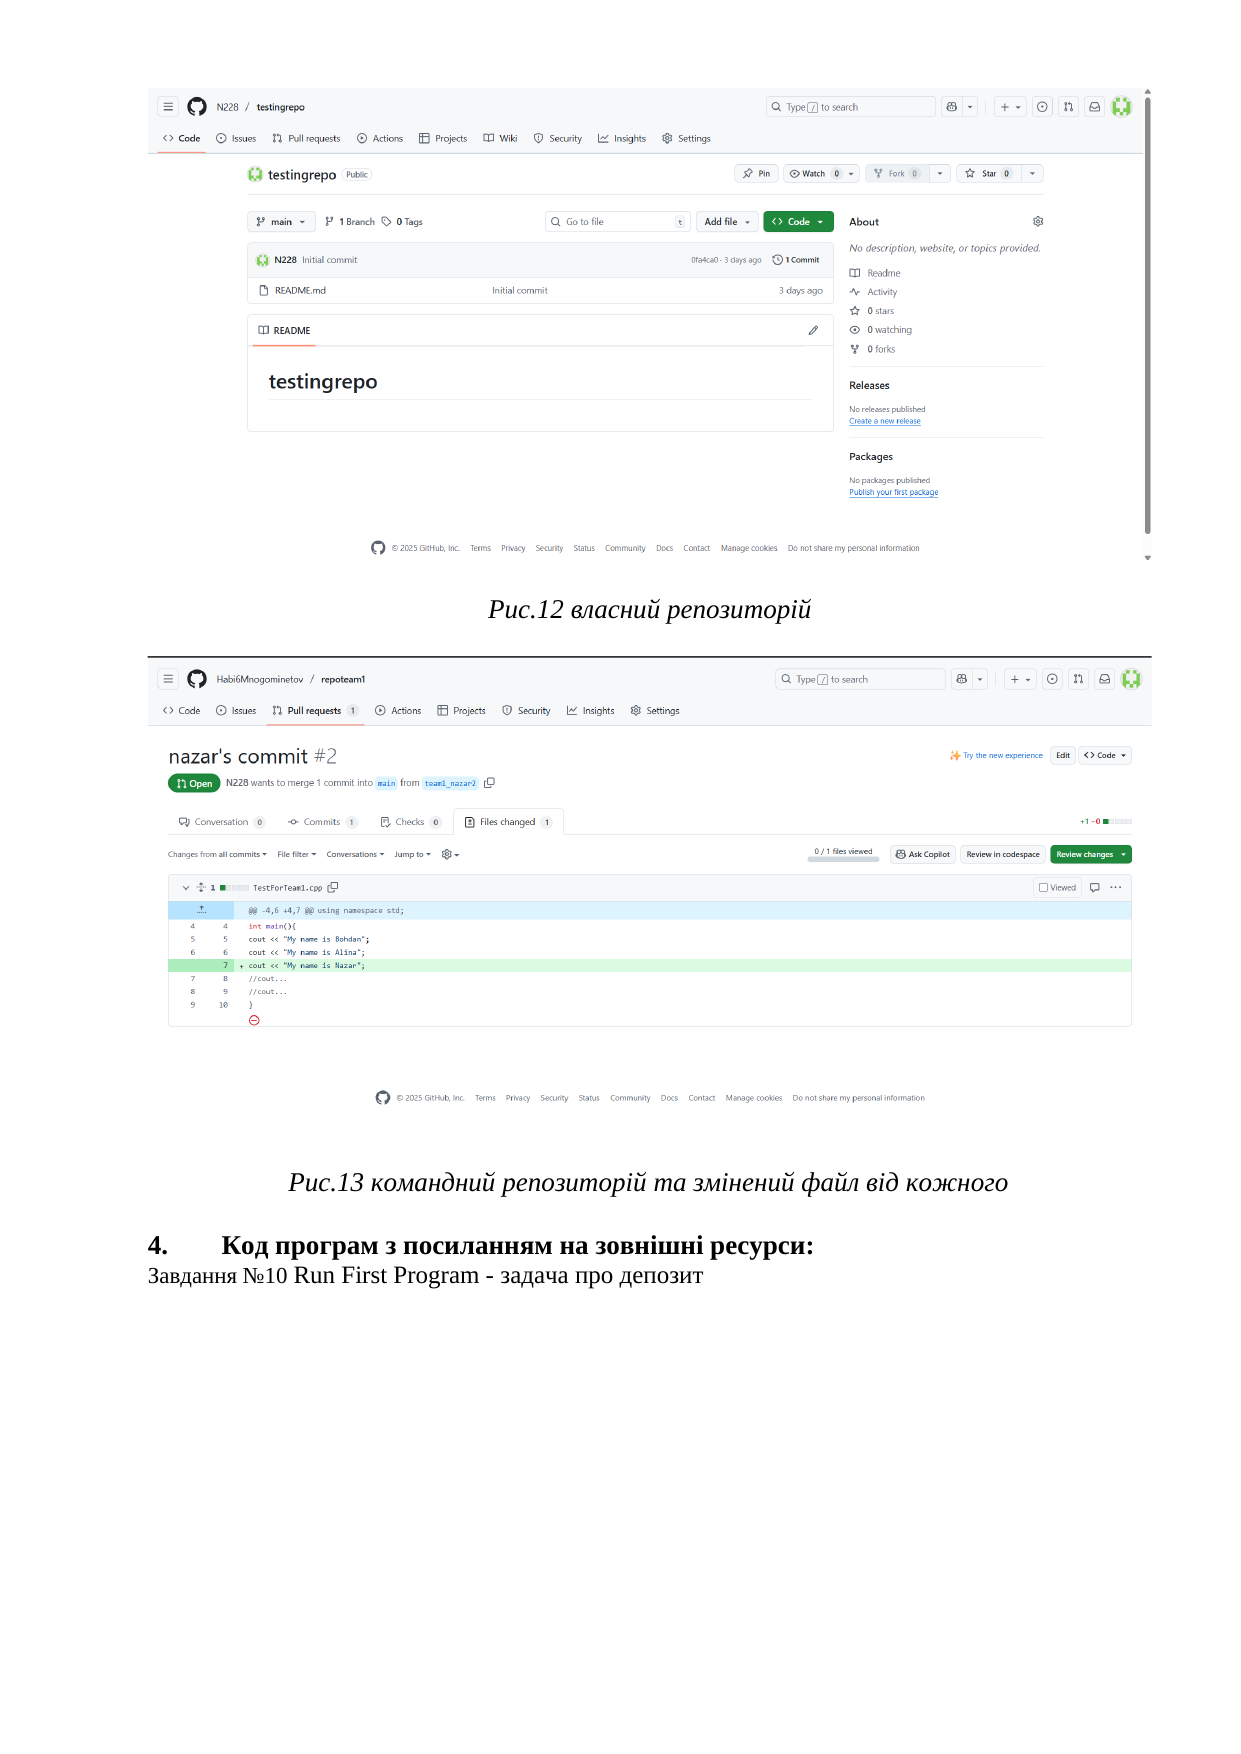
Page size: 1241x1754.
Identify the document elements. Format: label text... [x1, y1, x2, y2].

text Завдання №10 Run First Program - задача про депозит [148, 1260, 1152, 1289]
picture [147, 88, 1152, 560]
text Рис.12 власний репозиторій [148, 593, 1152, 624]
picture [147, 656, 1152, 1133]
text Рис.13 командний репозиторій та змінений файл від кожного [148, 1166, 1152, 1197]
subtitle 4. Код програм з посиланням на зовнішні ресурси: [148, 1229, 1152, 1260]
